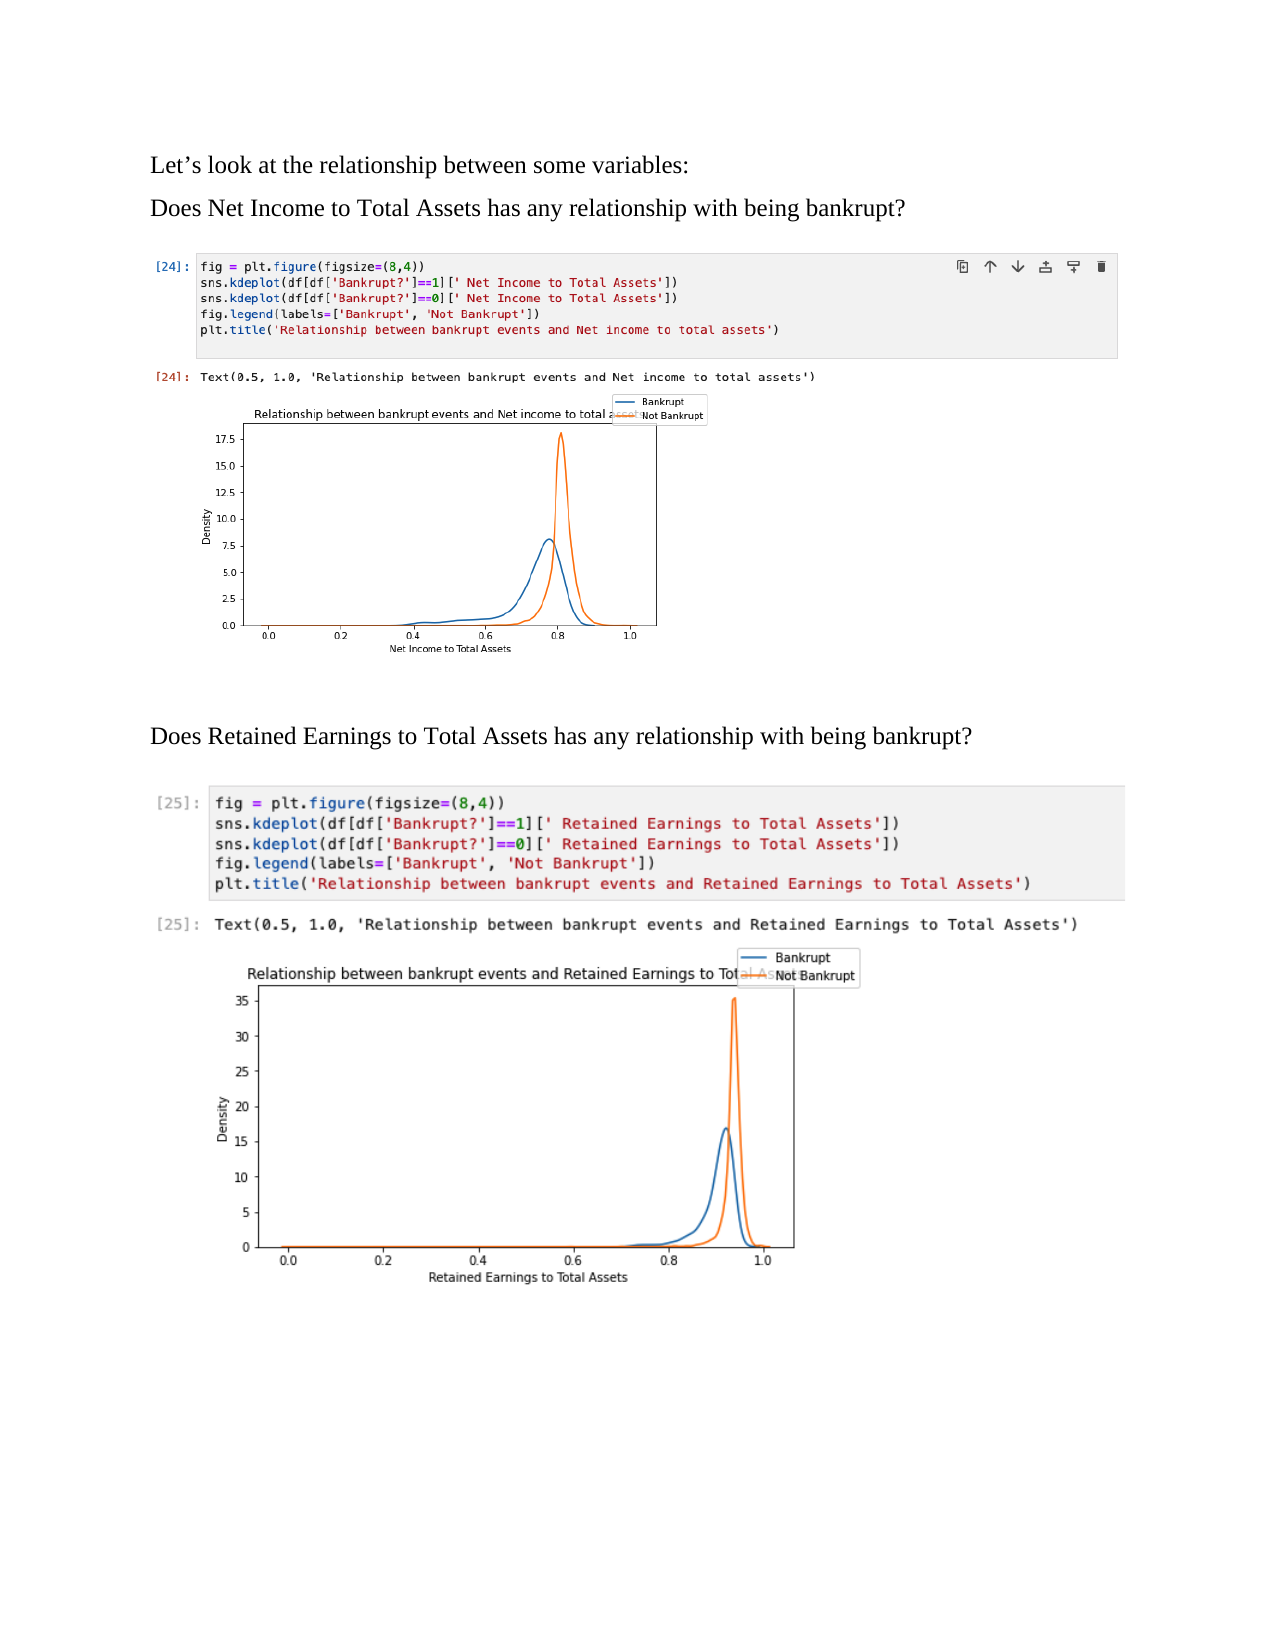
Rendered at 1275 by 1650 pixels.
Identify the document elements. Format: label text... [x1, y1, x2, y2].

picture [150, 236, 1125, 664]
text Does Retained Earnings to Total Assets has any relationship with being bankrupt? [150, 721, 1125, 750]
text Let’s look at the relationship between some variables: [150, 150, 1125, 179]
picture [150, 764, 1125, 1300]
text Does Net Income to Total Assets has any relationship with being bankrupt? [150, 193, 1125, 222]
